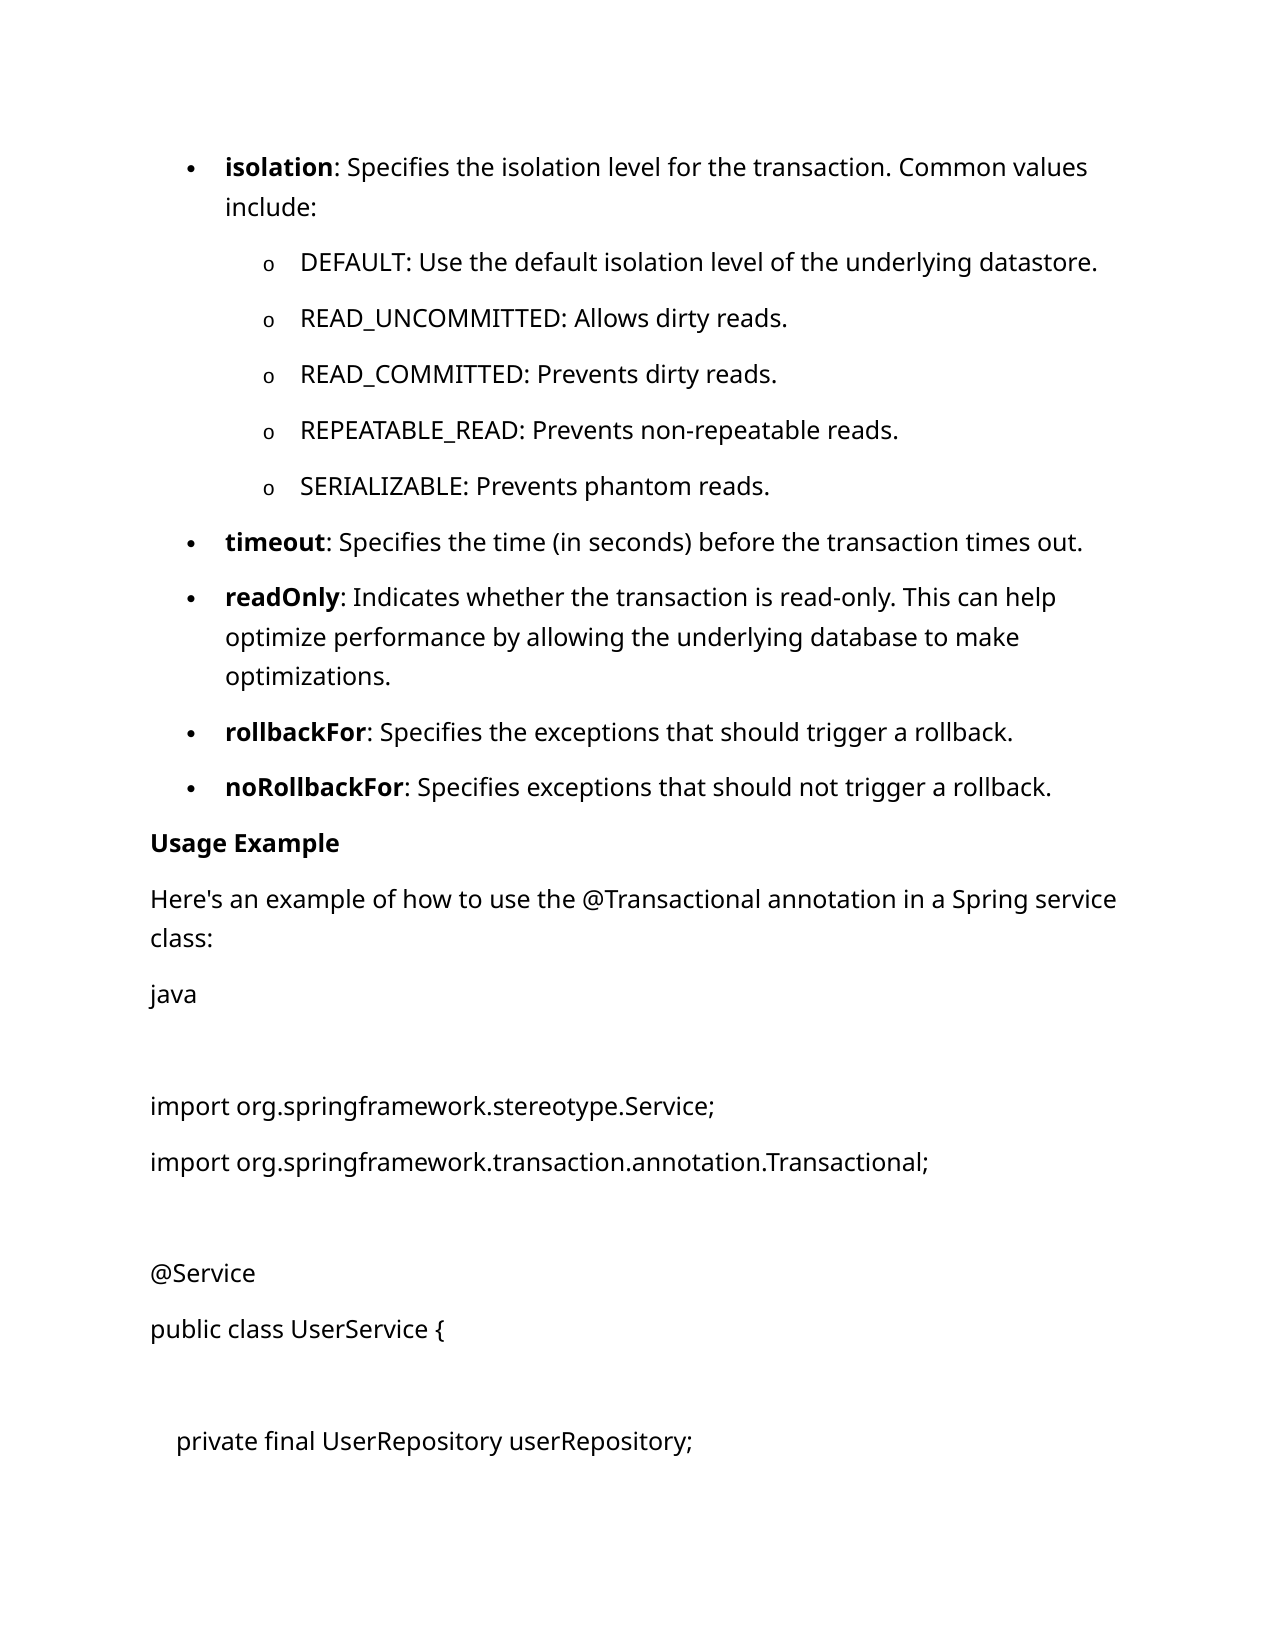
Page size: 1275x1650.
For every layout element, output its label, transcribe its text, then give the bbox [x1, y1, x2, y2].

list noRollbackFor: Specifies exceptions that should not trigger a rollback. [187, 770, 1125, 804]
list timeout: Specifies the time (in seconds) before the transaction times out. [187, 524, 1125, 558]
text Here's an example of how to use the @Transactional annotation in a Spring service class: [150, 882, 1125, 955]
list READ_UNCOMMITTED: Allows dirty reads. [262, 301, 1125, 335]
text Usage Example [150, 826, 1125, 860]
list REPEATABLE_READ: Prevents non-repeatable reads. [262, 412, 1125, 447]
text import org.springframework.stereotype.Service; [150, 1088, 1125, 1122]
text private final UserRepository userRepository; [150, 1423, 1125, 1457]
text import org.springframework.transaction.annotation.Transactional; [150, 1144, 1125, 1178]
text public class UserService { [150, 1312, 1125, 1346]
list readOnly: Indicates whether the transaction is read-only. This can help optimize performance by allowing the underlying database to make optimizations. [187, 580, 1125, 692]
list rollbackFor: Specifies the exceptions that should trigger a rollback. [187, 714, 1125, 748]
text java [150, 977, 1125, 1011]
list SERIALIZABLE: Prevents phantom reads. [262, 468, 1125, 502]
list DEFAULT: Use the default isolation level of the underlying datastore. [262, 245, 1125, 279]
list READ_COMMITTED: Prevents dirty reads. [262, 357, 1125, 391]
list isolation: Specifies the isolation level for the transaction. Common values include: [187, 150, 1125, 223]
text @Service [150, 1256, 1125, 1290]
